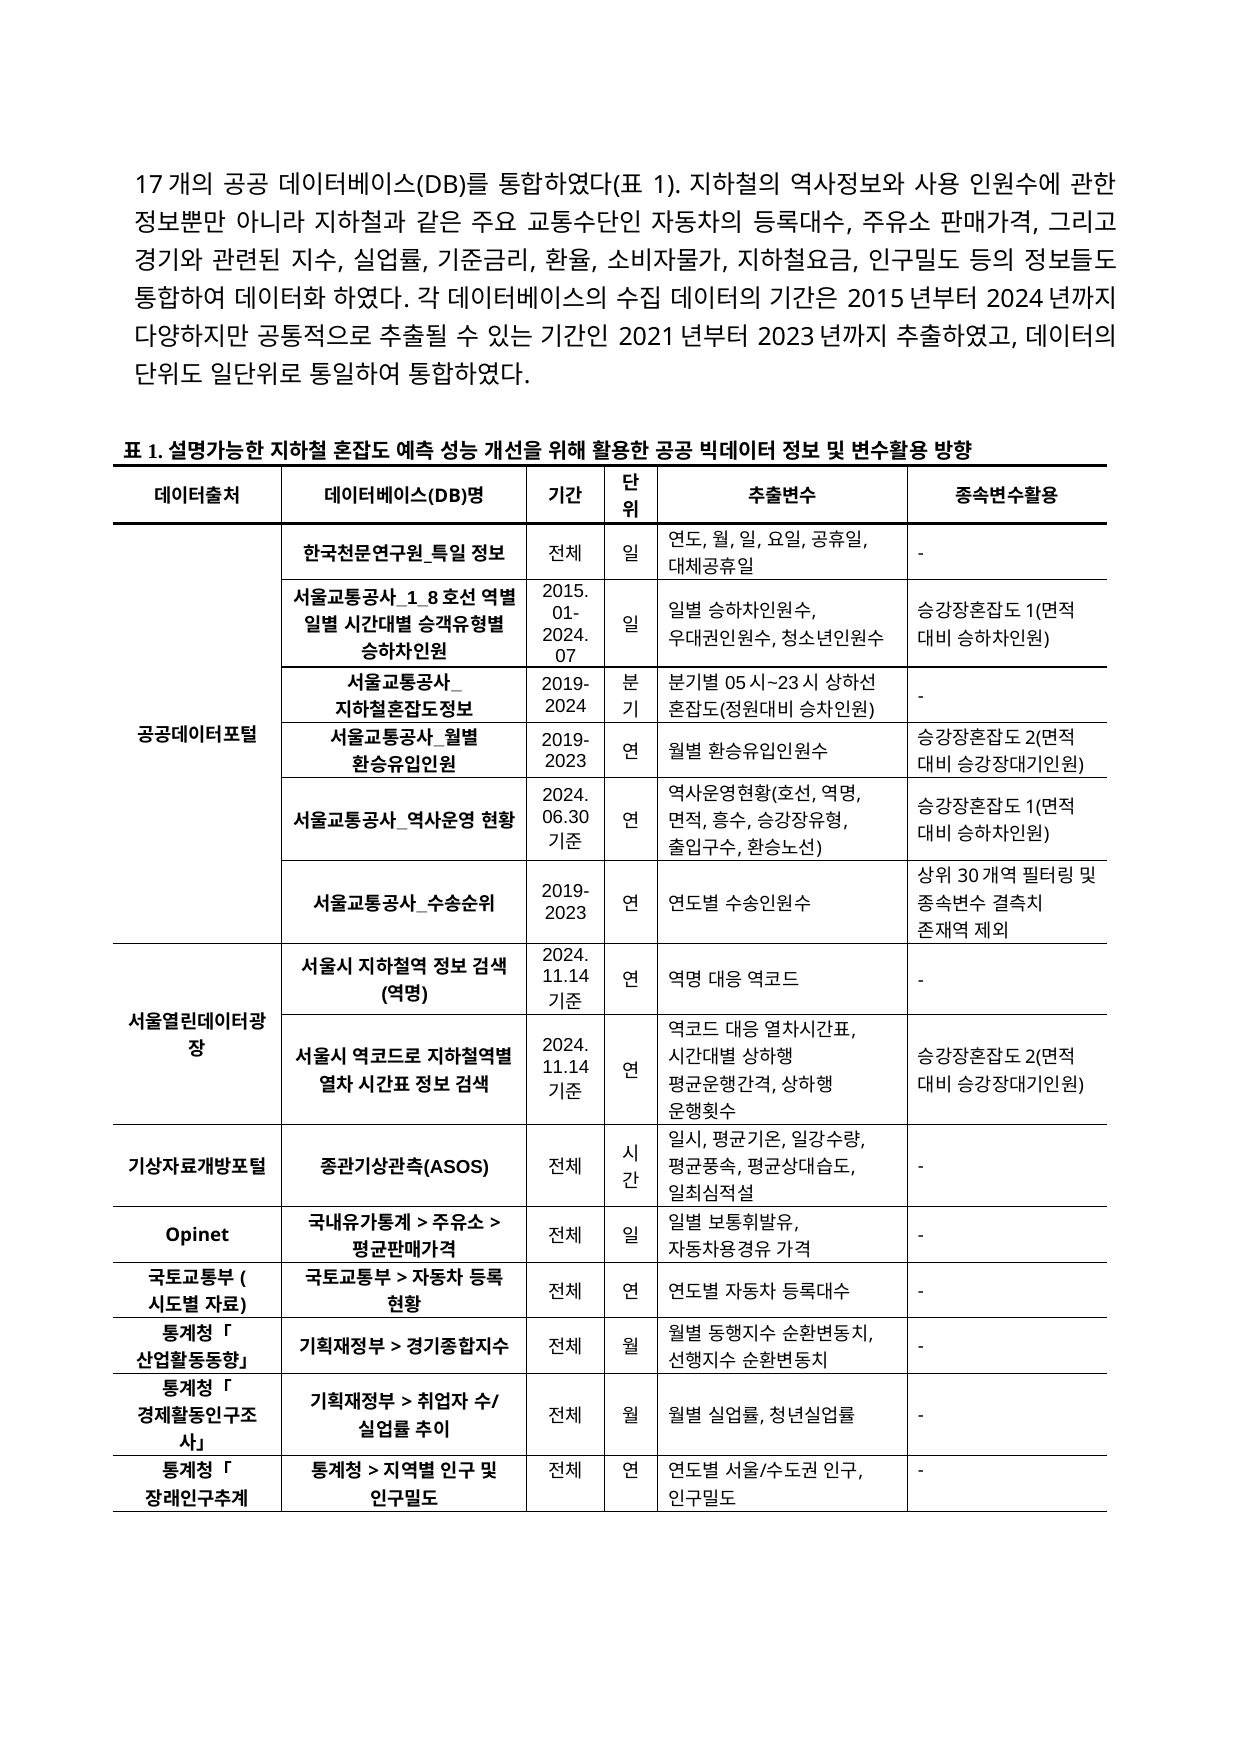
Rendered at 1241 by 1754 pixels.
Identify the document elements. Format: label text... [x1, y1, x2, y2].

table_cell - [908, 1318, 1107, 1372]
table_cell 연 [605, 1263, 657, 1317]
table_cell - [908, 944, 1107, 1014]
table_cell 일시, 평균기온, 일강수량, 평균풍속, 평균상대습도, 일최심적설 [658, 1125, 907, 1206]
table_cell 한국천문연구원_특일 정보 [282, 525, 526, 579]
table_cell 상위 30개역 필터링 및 종속변수 결측치 존재역 제외 [908, 861, 1107, 942]
table_cell 국토교통부 (시도별 자료) [113, 1263, 281, 1317]
table_cell 기상자료개방포털 [113, 1125, 281, 1206]
table_cell - [908, 1125, 1107, 1206]
table_cell - [908, 525, 1107, 579]
table_cell 역코드 대응 열차시간표, 시간대별 상하행 평균운행간격, 상하행 운행횟수 [658, 1015, 907, 1124]
table_cell 전체 [527, 1318, 604, 1372]
table_cell 연도, 월, 일, 요일, 공휴일, 대체공휴일 [658, 525, 907, 579]
table_cell 전체 [527, 1207, 604, 1262]
table_cell 연 [605, 1015, 657, 1124]
table_cell 일 [605, 580, 657, 666]
table_cell - [908, 1374, 1107, 1455]
table_cell 국토교통부 > 자동차 등록 현황 [282, 1263, 526, 1317]
table_cell 서울교통공사_지하철혼잡도정보 [282, 668, 526, 722]
table_cell Opinet [113, 1207, 281, 1262]
table_cell 연 [605, 944, 657, 1014]
table_cell 역사운영현황(호선, 역명, 면적, 흥수, 승강장유형, 출입구수, 환승노선) [658, 778, 907, 860]
table_cell 공공데이터포털 [113, 525, 281, 942]
table_cell 서울교통공사_역사운영 현황 [282, 778, 526, 860]
table_cell 일 [605, 525, 657, 579]
table_cell 국내유가통계 > 주유소 > 평균판매가격 [282, 1207, 526, 1262]
table_header 데이터베이스(DB)명 [282, 467, 526, 522]
table_cell - [908, 1263, 1107, 1317]
table_cell 전체 [527, 1263, 604, 1317]
table_header 종속변수활용 [908, 467, 1107, 522]
table_cell 통계청「장래인구추계 시도편 : 2022-2052」 [113, 1456, 281, 1511]
table_cell 일별 보통휘발유, 자동차용경유 가격 [658, 1207, 907, 1262]
table_cell 역명 대응 역코드 [658, 944, 907, 1014]
table_cell 연도별 수송인원수 [658, 861, 907, 942]
table_header 기간 [527, 467, 604, 522]
table_cell 2019-2023 [527, 861, 604, 942]
table_cell 서울열린데이터광장 [113, 944, 281, 1124]
table_cell 종관기상관측(ASOS) [282, 1125, 526, 1206]
table_cell 연도별 자동차 등록대수 [658, 1263, 907, 1317]
table_cell 2015.01-2024.07 [527, 580, 604, 666]
table_cell 월별 환승유입인원수 [658, 723, 907, 777]
table_cell - [908, 668, 1107, 722]
table_cell 연도별 서울/수도권 인구, 인구밀도 [658, 1456, 907, 1511]
table_cell 서울시 역코드로 지하철역별 열차 시간표 정보 검색 [282, 1015, 526, 1124]
table_cell 전체 [527, 1125, 604, 1206]
table_cell 서울교통공사_1_8호선 역별 일별 시간대별 승객유형별 승하차인원 [282, 580, 526, 666]
table_cell 전체 [527, 525, 604, 579]
table_cell 승강장혼잡도2(면적 대비 승강장대기인원) [908, 1015, 1107, 1124]
table_cell 분기별 05시~23시 상하선 혼잡도(정원대비 승차인원) [658, 668, 907, 722]
table_cell 승강장혼잡도2(면적 대비 승강장대기인원) [908, 723, 1107, 777]
table_cell 2024.11.14 기준 [527, 944, 604, 1014]
table_cell 일별 승하차인원수, 우대권인원수, 청소년인원수 [658, 580, 907, 666]
table_header 추출변수 [658, 467, 907, 522]
table_cell 일 [605, 1207, 657, 1262]
table_cell 연 [605, 1456, 657, 1511]
table_cell 분기 [605, 668, 657, 722]
table_cell 통계청 > 지역별 인구 및 인구밀도 [282, 1456, 526, 1511]
table_cell 전체 [527, 1456, 604, 1511]
text 표 1. 설명가능한 지하철 혼잡도 예측 성능 개선을 위해 활용한 공공 빅데이터 정보 및 변수활용 방향 [123, 434, 1117, 464]
table_cell 기획재정부 > 경기종합지수 [282, 1318, 526, 1372]
table_cell 연 [605, 778, 657, 860]
table_cell 서울교통공사_수송순위 [282, 861, 526, 942]
table_cell - [908, 1456, 1107, 1511]
table_header 데이터출처 [113, 467, 281, 522]
table_cell 월 [605, 1374, 657, 1455]
table_cell 승강장혼잡도1(면적 대비 승하차인원) [908, 778, 1107, 860]
table_header 단위 [605, 467, 657, 522]
table_cell 통계청「산업활동동향」 [113, 1318, 281, 1372]
table_cell 전체 [527, 1374, 604, 1455]
table_cell 2019-2023 [527, 723, 604, 777]
table_cell 월별 동행지수 순환변동치, 선행지수 순환변동치 [658, 1318, 907, 1372]
table_cell 2019-2024 [527, 668, 604, 722]
table_cell 월 [605, 1318, 657, 1372]
table_cell 월별 실업률, 청년실업률 [658, 1374, 907, 1455]
table_cell 연 [605, 723, 657, 777]
table_cell 승강장혼잡도1(면적 대비 승하차인원) [908, 580, 1107, 666]
table_cell 2024.06.30 기준 [527, 778, 604, 860]
table_cell 연 [605, 861, 657, 942]
table_cell 기획재정부 > 취업자 수/실업률 추이 [282, 1374, 526, 1455]
table_cell 서울시 지하철역 정보 검색 (역명) [282, 944, 526, 1014]
table_cell 2024.11.14 기준 [527, 1015, 604, 1124]
table_cell - [908, 1207, 1107, 1262]
table_cell 통계청「경제활동인구조사」 [113, 1374, 281, 1455]
table_cell 시간 [605, 1125, 657, 1206]
table_cell 서울교통공사_월별 환승유입인원 [282, 723, 526, 777]
